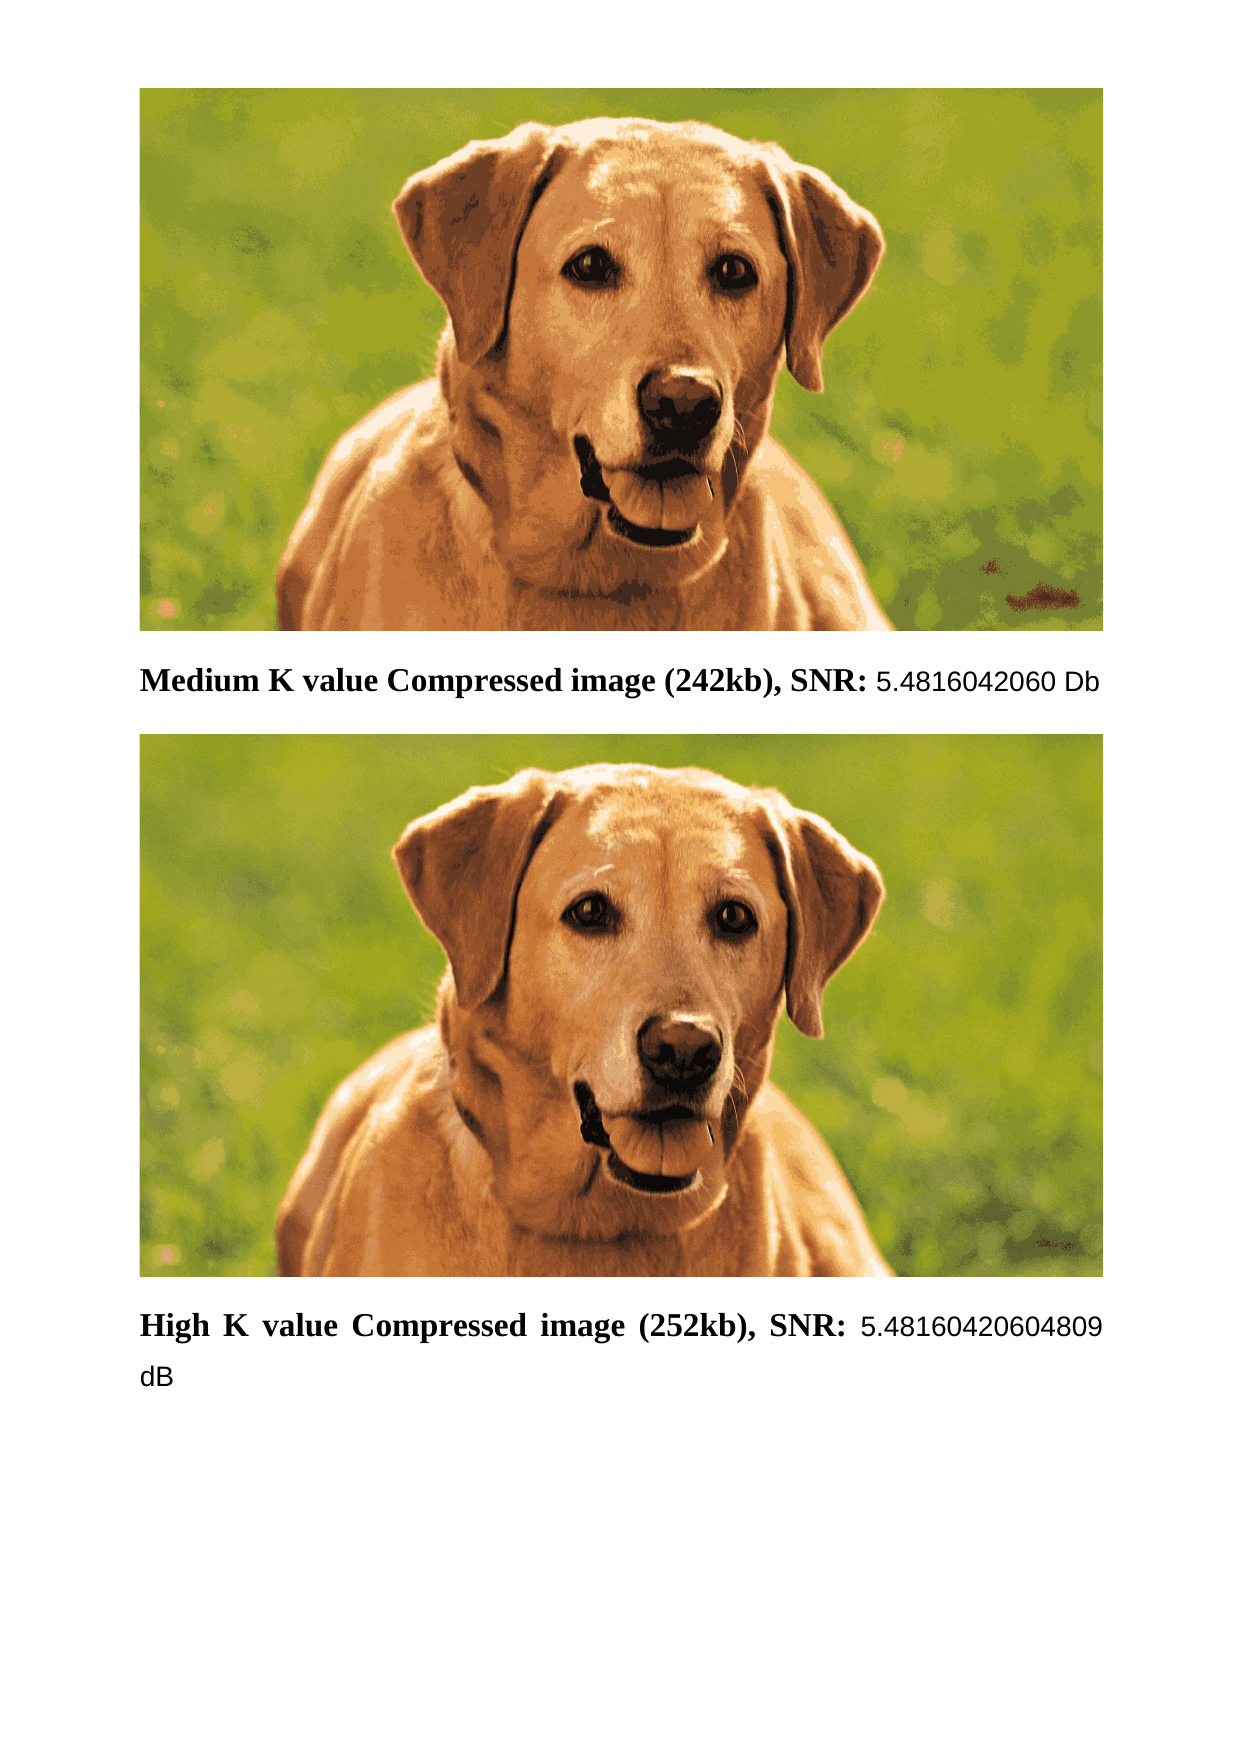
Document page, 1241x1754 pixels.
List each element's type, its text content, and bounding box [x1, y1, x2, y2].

picture [139, 88, 1104, 631]
text Medium K value Compressed image (242kb), SNR: 5.4816042060 Db [139, 660, 1103, 698]
text High K value Compressed image (252kb), SNR: 5.48160420604809 dB [139, 1306, 1103, 1393]
picture [139, 734, 1104, 1277]
